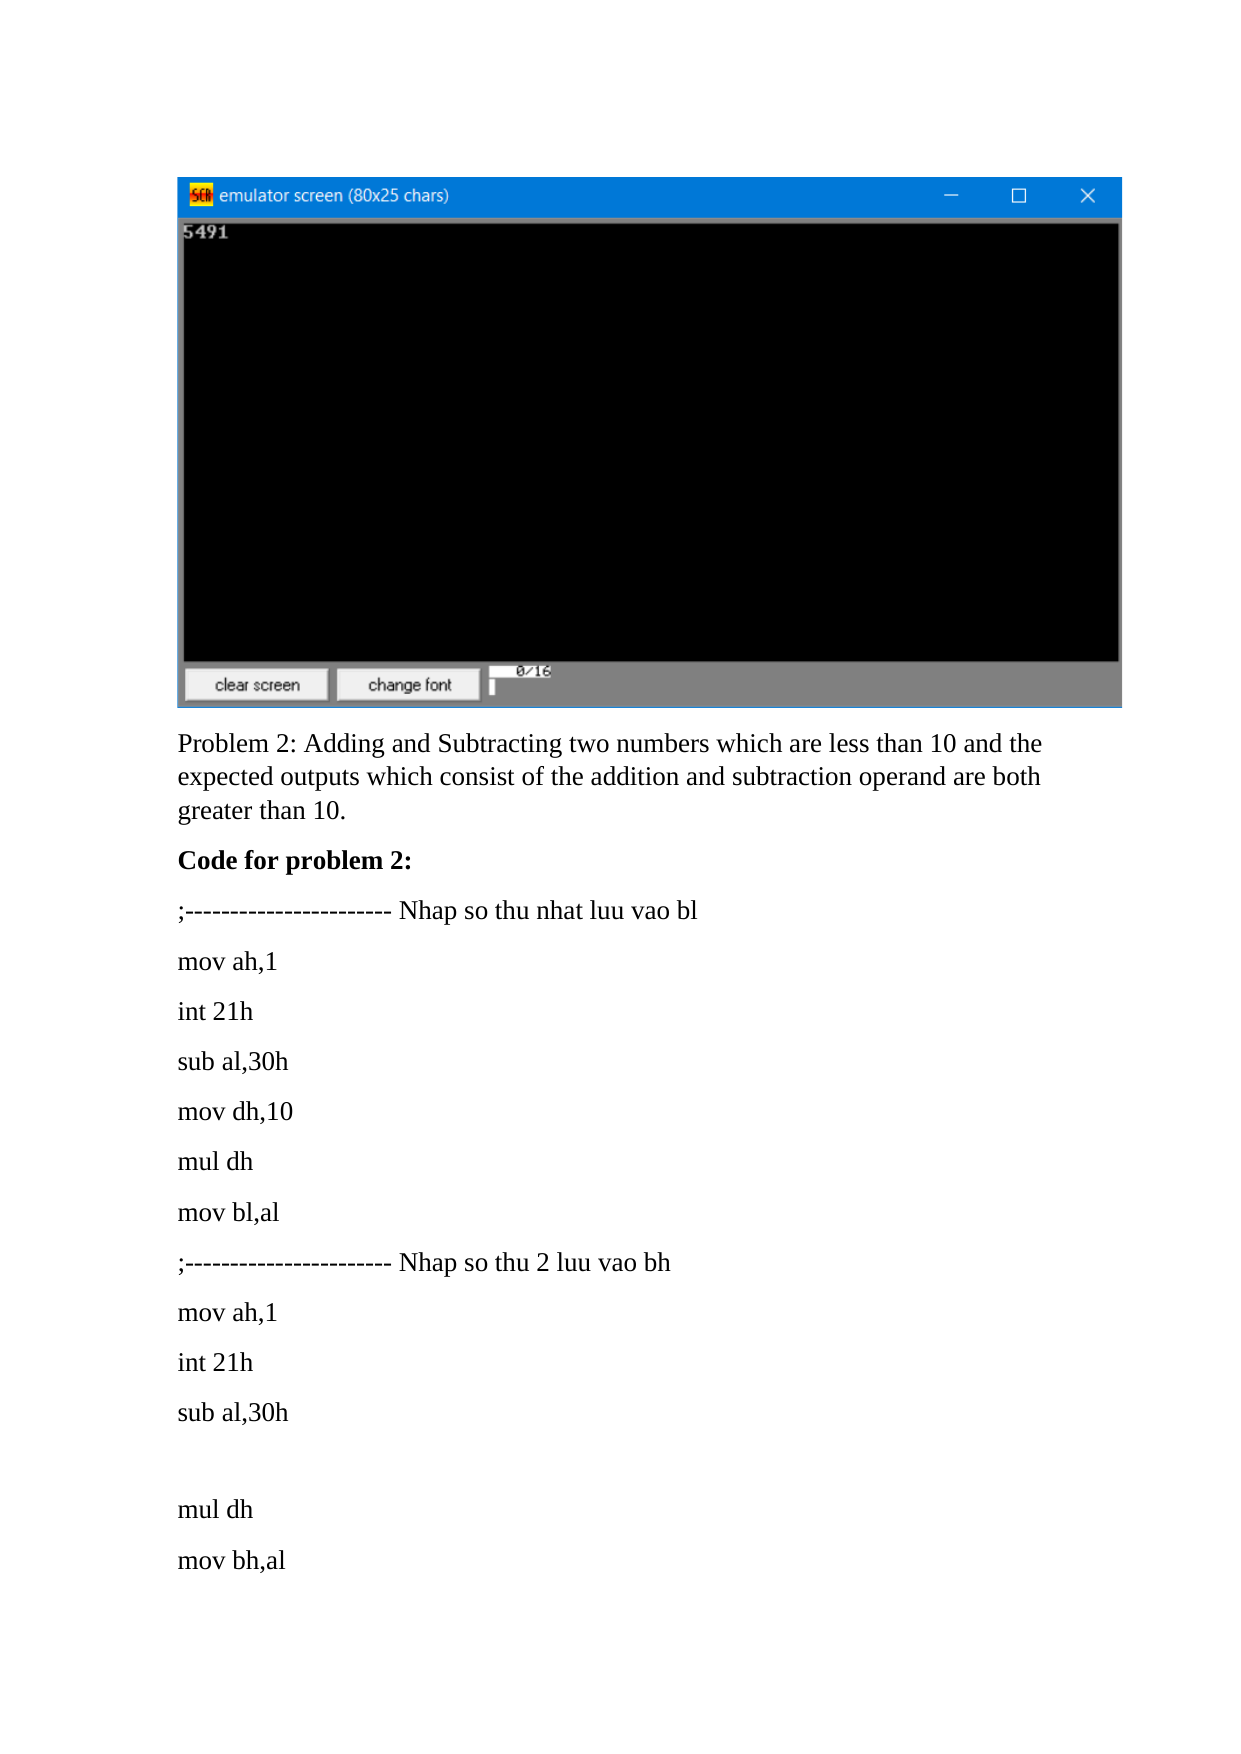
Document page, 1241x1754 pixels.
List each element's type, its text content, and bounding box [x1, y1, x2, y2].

text mov bh,al [177, 1544, 1122, 1575]
text mov ah,1 [177, 1296, 1122, 1327]
text int 21h [177, 995, 1122, 1026]
text int 21h [177, 1346, 1122, 1377]
text mul dh [177, 1145, 1122, 1177]
text Code for problem 2: [177, 844, 1122, 875]
text mov bl,al [177, 1196, 1122, 1227]
text sub al,30h [177, 1396, 1122, 1428]
text mov dh,10 [177, 1095, 1122, 1126]
text sub al,30h [177, 1045, 1122, 1076]
text ;----------------------- Nhap so thu 2 luu vao bh [177, 1246, 1122, 1277]
text ;----------------------- Nhap so thu nhat luu vao bl [177, 894, 1122, 926]
text mul dh [177, 1493, 1122, 1525]
text mov ah,1 [177, 944, 1122, 976]
picture [177, 177, 1123, 708]
text Problem 2: Adding and Subtracting two numbers which are less than 10 and the expected outputs which consist of the addition and subtraction operand are both greater than 10. [177, 727, 1122, 825]
